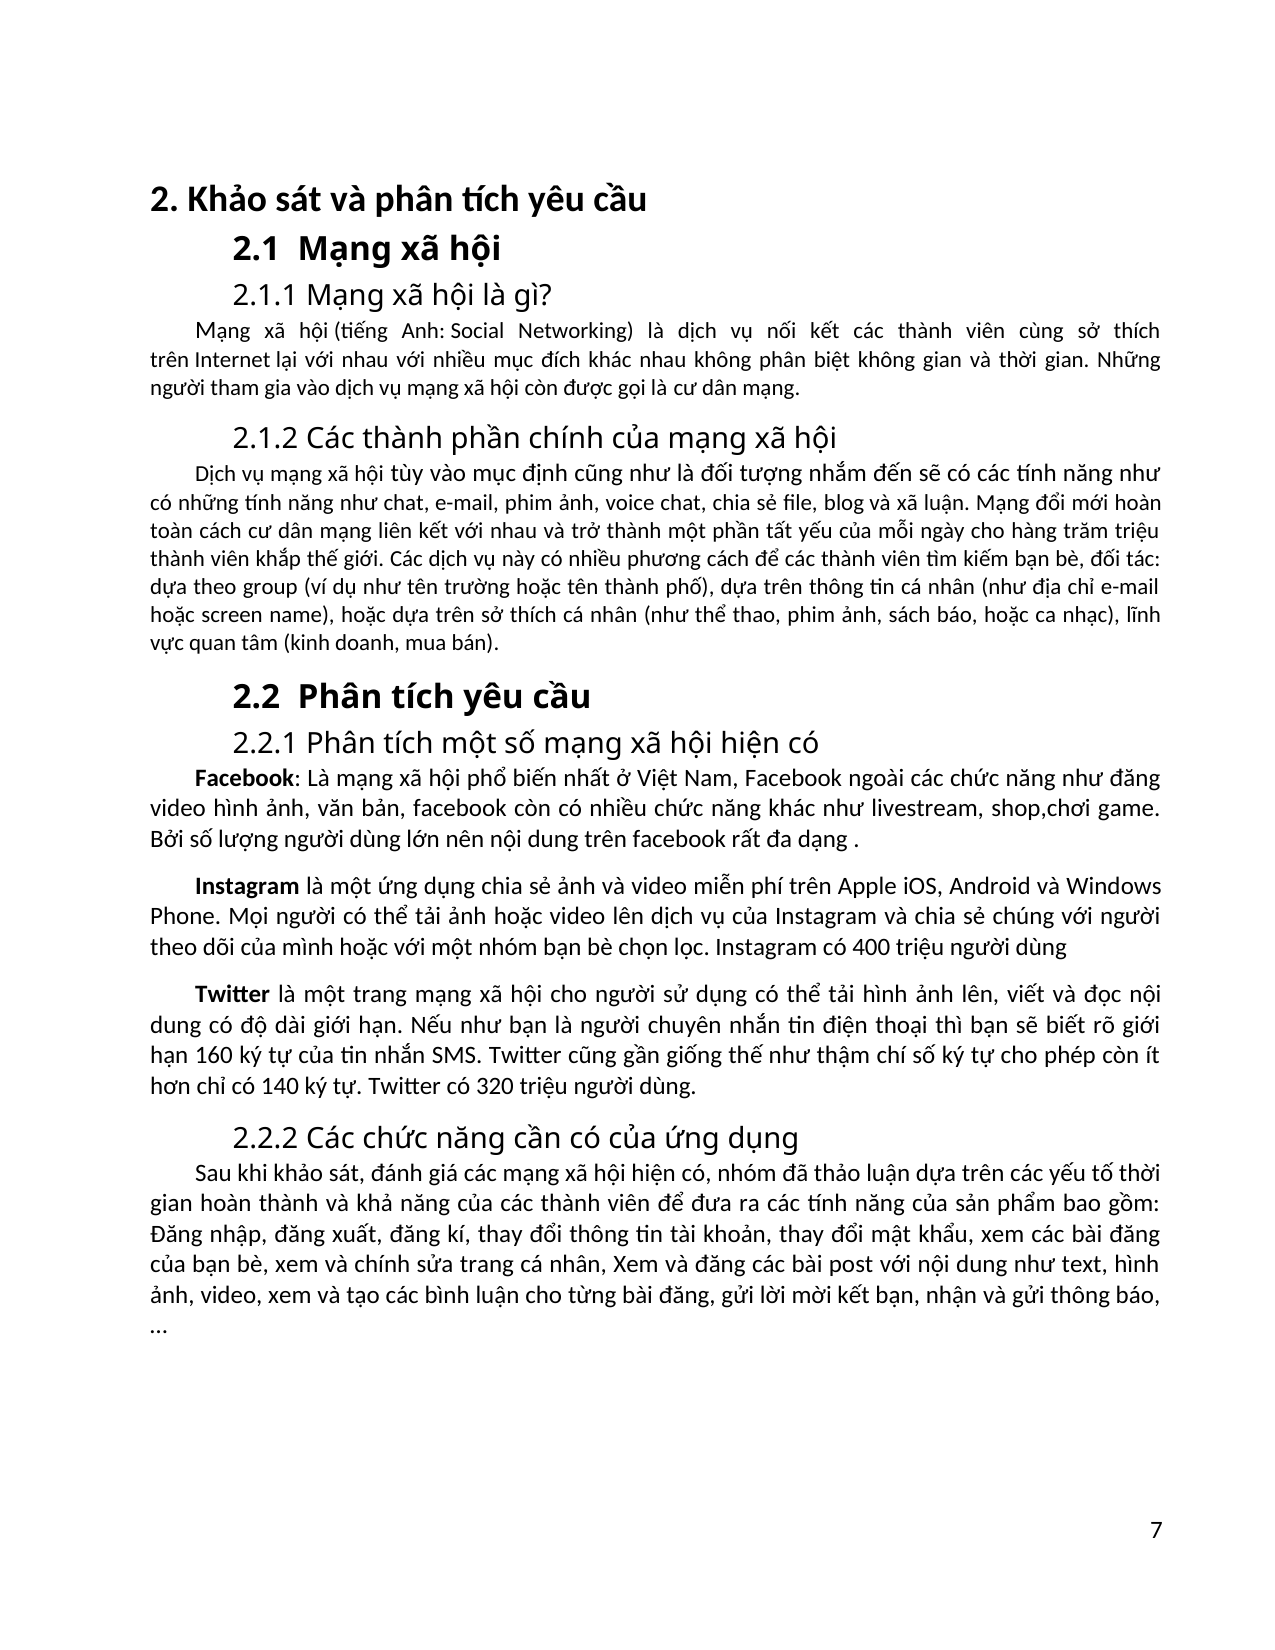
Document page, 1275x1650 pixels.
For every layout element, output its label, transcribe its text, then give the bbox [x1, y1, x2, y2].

text Dịch vụ mạng xã hội tùy vào mục định cũng như là đối tượng nhắm đến sẽ có các tính năng như có những tính năng như chat, e-mail, phim ảnh, voice chat, chia sẻ file, blog và xã luận. Mạng đổi mới hoàn toàn cách cư dân mạng liên kết với nhau và trở thành một phần tất yếu của mỗi ngày cho hàng trăm triệu thành viên khắp thế giới. Các dịch vụ này có nhiều phương cách để các thành viên tìm kiếm bạn bè, đối tác: dựa theo group (ví dụ như tên trường hoặc tên thành phố), dựa trên thông tin cá nhân (như địa chỉ e-mail hoặc screen name), hoặc dựa trên sở thích cá nhân (như thể thao, phim ảnh, sách báo, hoặc ca nhạc), lĩnh vực quan tâm (kinh doanh, mua bán). [150, 457, 1162, 656]
text Sau khi khảo sát, đánh giá các mạng xã hội hiện có, nhóm đã thảo luận dựa trên các yếu tố thời gian hoàn thành và khả năng của các thành viên để đưa ra các tính năng của sản phẩm bao gồm: Đăng nhập, đăng xuất, đăng kí, thay đổi thông tin tài khoản, thay đổi mật khẩu, xem các bài đăng của bạn bè, xem và chính sửa trang cá nhân, Xem và đăng các bài post với nội dung như text, hình ảnh, video, xem và tạo các bình luận cho từng bài đăng, gửi lời mời kết bạn, nhận và gửi thông báo,… [150, 1157, 1162, 1340]
text Instagram là một ứng dụng chia sẻ ảnh và video miễn phí trên Apple iOS, Android và Windows Phone. Mọi người có thể tải ảnh hoặc video lên dịch vụ của Instagram và chia sẻ chúng với người theo dõi của mình hoặc với một nhóm bạn bè chọn lọc. Instagram có 400 triệu người dùng [150, 870, 1162, 962]
text Facebook: Là mạng xã hội phổ biến nhất ở Việt Nam, Facebook ngoài các chức năng như đăng video hình ảnh, văn bản, facebook còn có nhiều chức năng khác như livestream, shop,chơi game. Bởi số lượng người dùng lớn nên nội dung trên facebook rất đa dạng . [150, 762, 1162, 853]
subtitle Phân tích yêu cầu [187, 672, 1162, 718]
subtitle Mạng xã hội [187, 225, 1162, 270]
subtitle Khảo sát và phân tích yêu cầu [150, 175, 1162, 221]
subtitle Các chức năng cần có của ứng dụng [187, 1117, 1162, 1157]
subtitle Các thành phần chính của mạng xã hội [187, 417, 1162, 457]
text Mạng xã hội (tiếng Anh: Social Networking) là dịch vụ nối kết các thành viên cùng sở thích trên Internet lại với nhau với nhiều mục đích khác nhau không phân biệt không gian và thời gian. Những người tham gia vào dịch vụ mạng xã hội còn được gọi là cư dân mạng. [150, 314, 1162, 401]
text Twitter là một trang mạng xã hội cho người sử dụng có thể tải hình ảnh lên, viết và đọc nội dung có độ dài giới hạn. Nếu như bạn là người chuyên nhắn tin điện thoại thì bạn sẽ biết rõ giới hạn 160 ký tự của tin nhắn SMS. Twitter cũng gần giống thế như thậm chí số ký tự cho phép còn ít hơn chỉ có 140 ký tự. Twitter có 320 triệu người dùng. [150, 978, 1162, 1100]
subtitle Phân tích một số mạng xã hội hiện có [187, 722, 1162, 762]
subtitle Mạng xã hội là gì? [187, 274, 1162, 314]
